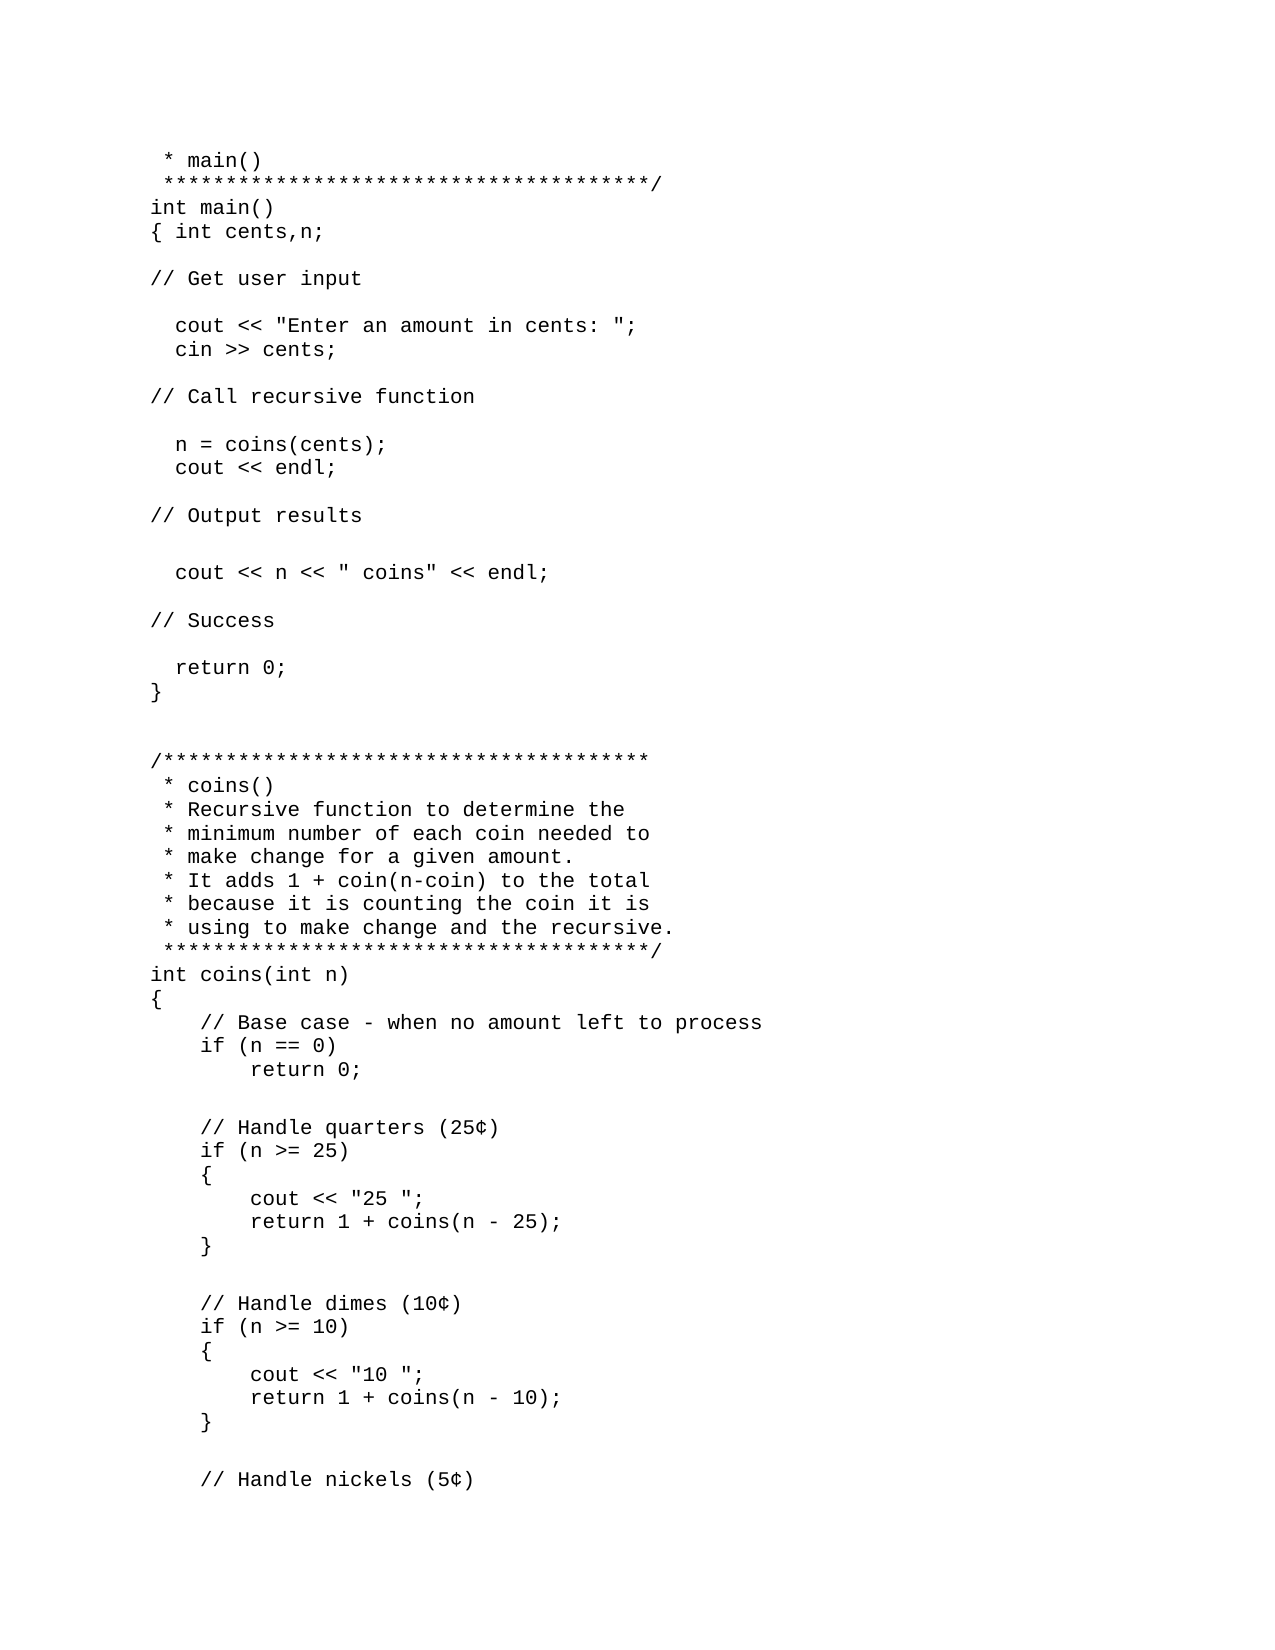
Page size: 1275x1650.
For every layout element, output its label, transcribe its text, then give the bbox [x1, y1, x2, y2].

text cout << "10 "; [150, 1363, 1125, 1387]
text * Recursive function to determine the [150, 799, 1125, 822]
text } [150, 1411, 1125, 1434]
text { int cents,n; [150, 221, 1125, 244]
text } [150, 1235, 1125, 1258]
text cin >> cents; [150, 339, 1125, 363]
text ***************************************/ [150, 941, 1125, 964]
text } [150, 681, 1125, 704]
text // Handle quarters (25¢) [150, 1117, 1125, 1140]
text cout << n << " coins" << endl; [150, 562, 1125, 586]
text { [150, 988, 1125, 1012]
text int coins(int n) [150, 964, 1125, 988]
text // Handle dimes (10¢) [150, 1293, 1125, 1316]
text // Handle nickels (5¢) [150, 1468, 1125, 1492]
text * because it is counting the coin it is [150, 893, 1125, 917]
text { [150, 1340, 1125, 1363]
text // Success [150, 610, 1125, 633]
text { [150, 1164, 1125, 1188]
text return 1 + coins(n - 25); [150, 1211, 1125, 1235]
text if (n >= 25) [150, 1140, 1125, 1164]
text // Base case - when no amount left to process [150, 1012, 1125, 1035]
text * coins() [150, 775, 1125, 799]
text * main() [150, 150, 1125, 174]
text int main() [150, 197, 1125, 221]
text return 1 + coins(n - 10); [150, 1387, 1125, 1411]
text if (n == 0) [150, 1035, 1125, 1059]
text cout << "25 "; [150, 1188, 1125, 1211]
text cout << endl; [150, 457, 1125, 481]
text n = coins(cents); [150, 434, 1125, 457]
text * make change for a given amount. [150, 846, 1125, 870]
text return 0; [150, 657, 1125, 681]
text // Output results [150, 505, 1125, 528]
text // Call recursive function [150, 386, 1125, 410]
text /*************************************** [150, 752, 1125, 775]
text * using to make change and the recursive. [150, 917, 1125, 941]
text // Get user input [150, 268, 1125, 292]
text return 0; [150, 1059, 1125, 1083]
text cout << "Enter an amount in cents: "; [150, 316, 1125, 339]
text if (n >= 10) [150, 1316, 1125, 1340]
text * minimum number of each coin needed to [150, 822, 1125, 846]
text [150, 174, 1125, 197]
text * It adds 1 + coin(n-coin) to the total [150, 870, 1125, 893]
